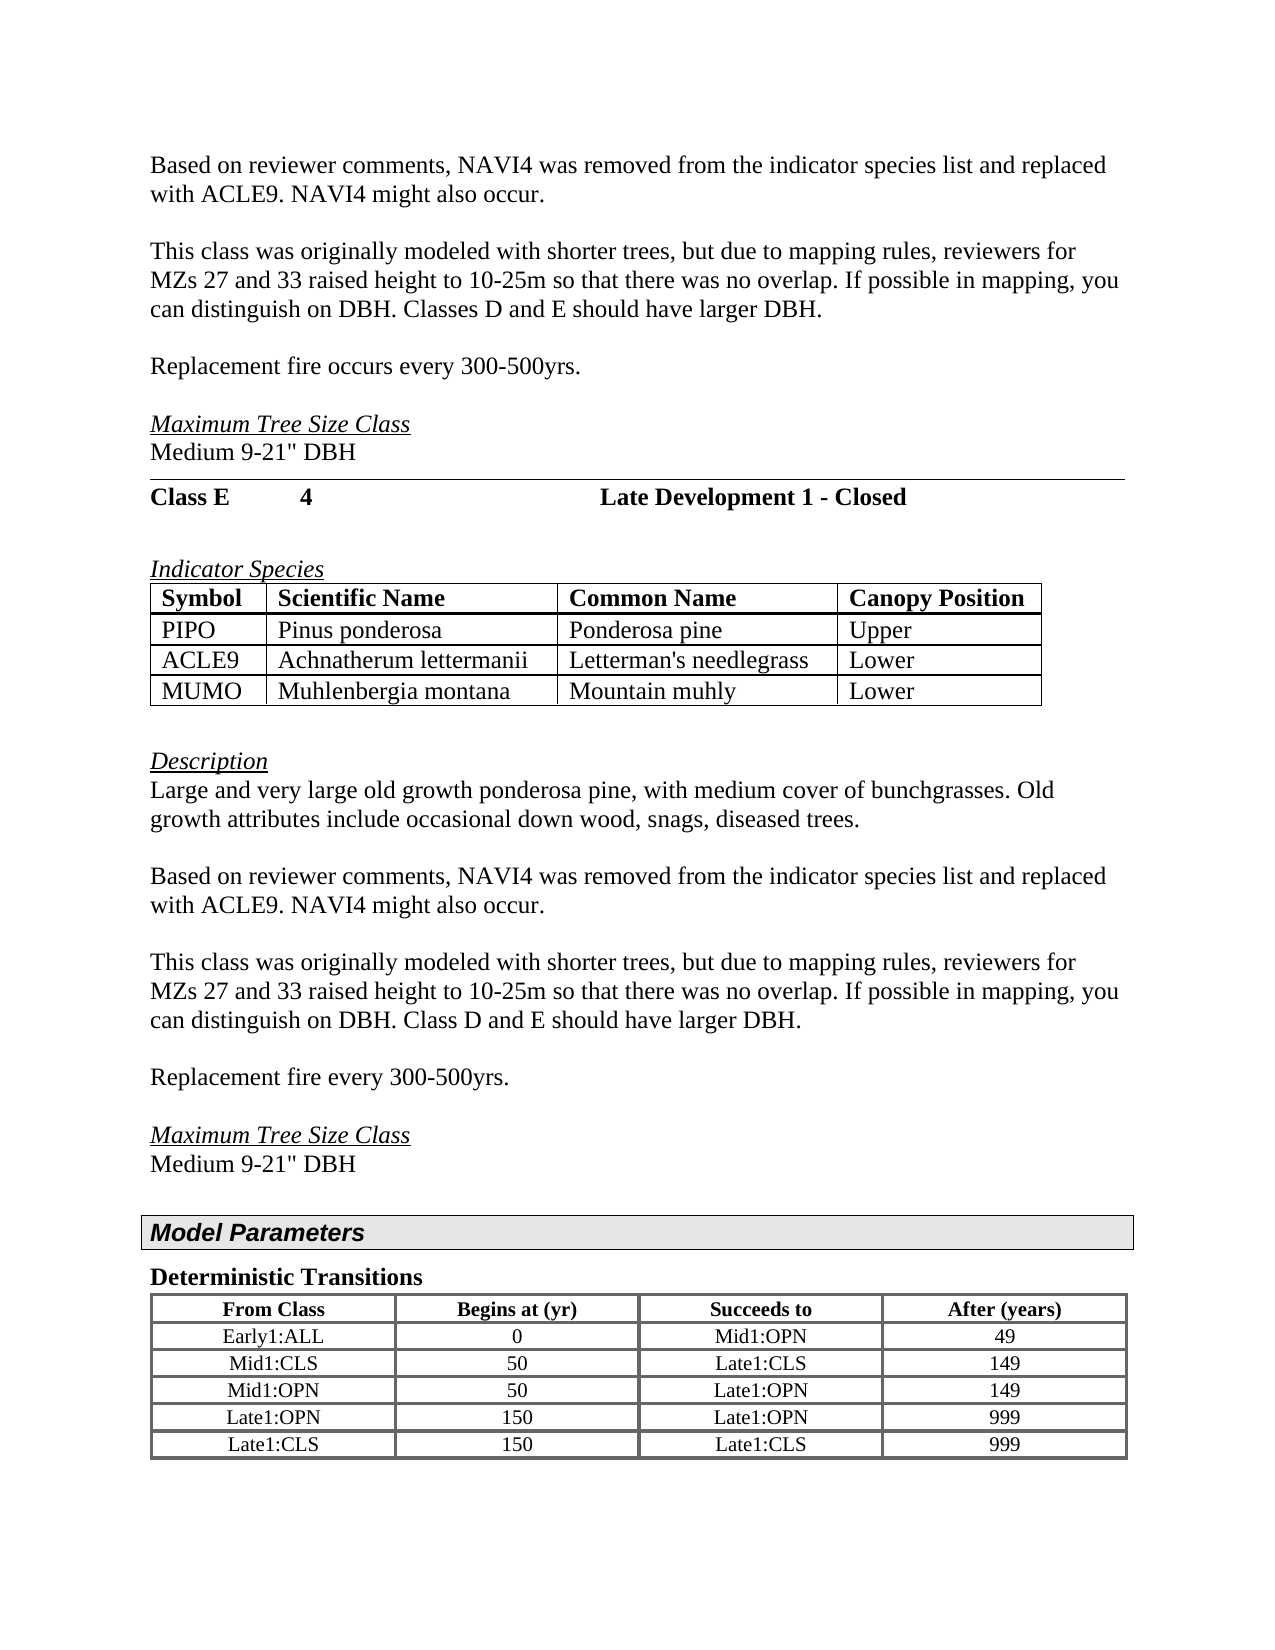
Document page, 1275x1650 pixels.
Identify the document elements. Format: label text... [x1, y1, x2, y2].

table_cell Early1:ALL [153, 1324, 394, 1348]
table_cell Mid1:CLS [153, 1351, 394, 1375]
table_header Symbol [151, 584, 266, 612]
text Indicator Species [150, 554, 1125, 583]
table_cell Late1:CLS [153, 1433, 394, 1456]
table_header Common Name [558, 584, 837, 612]
text Based on reviewer comments, NAVI4 was removed from the indicator species list and replaced with ACLE9. NAVI4 might also occur. [150, 150, 1125, 207]
table_cell 50 [397, 1378, 637, 1402]
table_header Scientific Name [267, 584, 557, 612]
table_header Succeeds to [641, 1296, 881, 1321]
table_cell 49 [884, 1324, 1125, 1348]
table_cell Upper [838, 615, 1041, 644]
table_cell 50 [397, 1351, 637, 1375]
table_cell Mid1:OPN [153, 1378, 394, 1402]
table_cell 149 [884, 1351, 1125, 1375]
text Class E 4 Late Development 1 - Closed [150, 480, 1125, 511]
text Replacement fire every 300-500yrs. [150, 1062, 1125, 1091]
table_cell ACLE9 [151, 646, 266, 674]
text Description [150, 746, 1125, 775]
table_cell Pinus ponderosa [267, 615, 557, 644]
table_cell Late1:OPN [641, 1378, 881, 1402]
table_cell 149 [884, 1378, 1125, 1402]
text Model Parameters [142, 1216, 1133, 1249]
text This class was originally modeled with shorter trees, but due to mapping rules, reviewers for MZs 27 and 33 raised height to 10-25m so that there was no overlap. If possible in mapping, you can distinguish on DBH. Classes D and E should have larger DBH. [150, 236, 1125, 322]
table_cell Late1:CLS [641, 1433, 881, 1456]
text Replacement fire occurs every 300-500yrs. [150, 351, 1125, 380]
text Based on reviewer comments, NAVI4 was removed from the indicator species list and replaced with ACLE9. NAVI4 might also occur. [150, 861, 1125, 919]
table_cell Lower [838, 646, 1041, 674]
table_cell Muhlenbergia montana [267, 676, 557, 704]
table_cell Late1:OPN [641, 1405, 881, 1429]
table_cell 150 [397, 1433, 637, 1456]
text Large and very large old growth ponderosa pine, with medium cover of bunchgrasses. Old growth attributes include occasional down wood, snags, diseased trees. [150, 775, 1125, 832]
table_header From Class [153, 1296, 394, 1321]
text Maximum Tree Size ClassMedium 9-21" DBH [150, 409, 1125, 466]
table_cell 999 [884, 1433, 1125, 1456]
table_header Canopy Position [838, 584, 1041, 612]
table_header Begins at (yr) [397, 1296, 637, 1321]
table_cell Late1:OPN [153, 1405, 394, 1429]
table_cell Achnatherum lettermanii [267, 646, 557, 674]
table_cell 150 [397, 1405, 637, 1429]
table_cell Mountain muhly [558, 676, 837, 704]
table_cell Ponderosa pine [558, 615, 837, 644]
table_cell Lower [838, 676, 1041, 704]
table_header After (years) [884, 1296, 1125, 1321]
table_cell PIPO [151, 615, 266, 644]
text This class was originally modeled with shorter trees, but due to mapping rules, reviewers for MZs 27 and 33 raised height to 10-25m so that there was no overlap. If possible in mapping, you can distinguish on DBH. Class D and E should have larger DBH. [150, 947, 1125, 1034]
table_cell MUMO [151, 676, 266, 704]
table_cell Letterman's needlegrass [558, 646, 837, 674]
text Deterministic Transitions [150, 1262, 1125, 1291]
table_cell Late1:CLS [641, 1351, 881, 1375]
table_cell 0 [397, 1324, 637, 1348]
table_cell Mid1:OPN [641, 1324, 881, 1348]
table_cell 999 [884, 1405, 1125, 1429]
text Maximum Tree Size ClassMedium 9-21" DBH [150, 1120, 1125, 1177]
